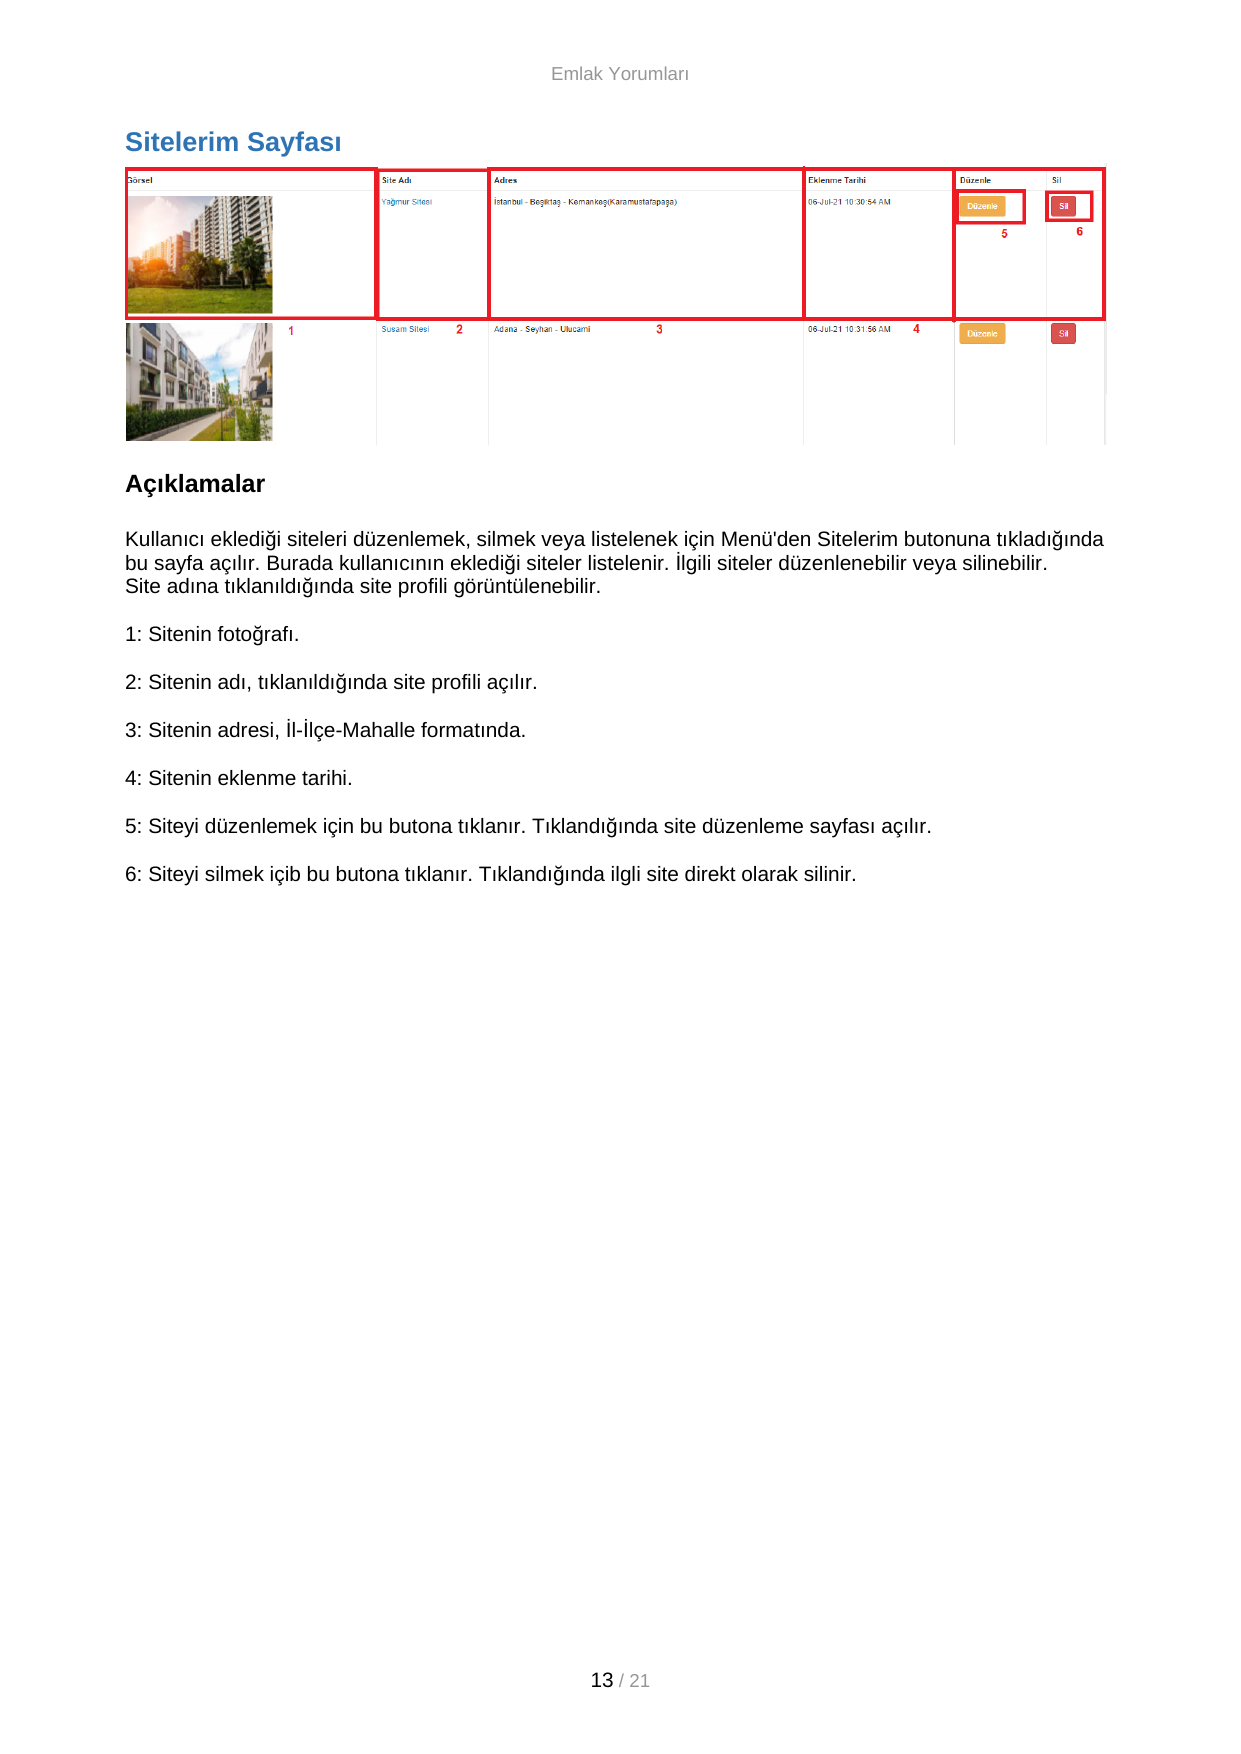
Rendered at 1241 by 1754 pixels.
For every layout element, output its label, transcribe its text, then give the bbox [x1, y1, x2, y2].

text Kullanıcı eklediği siteleri düzenlemek, silmek veya listelenek için Menü'den Sitelerim butonuna tıkladığında bu sayfa açılır. Burada kullanıcının eklediği siteler listelenir. İlgili siteler düzenlenebilir veya silinebilir. [125, 526, 1115, 574]
subtitle Sitelerim Sayfası [125, 125, 1115, 157]
picture [125, 163, 1107, 445]
text 2: Sitenin adı, tıklanıldığında site profili açılır. [125, 670, 1115, 694]
text 1: Sitenin fotoğrafı. [125, 622, 1115, 646]
text 3: Sitenin adresi, İl-İlçe-Mahalle formatında. [125, 718, 1115, 742]
text 5: Siteyi düzenlemek için bu butona tıklanır. Tıklandığında site düzenleme sayfası açılır. [125, 814, 1115, 838]
text Açıklamalar [125, 469, 1115, 498]
text 4: Sitenin eklenme tarihi. [125, 766, 1115, 790]
text 6: Siteyi silmek içib bu butona tıklanır. Tıklandığında ilgli site direkt olarak silinir. [125, 862, 1115, 886]
text Site adına tıklanıldığında site profili görüntülenebilir. [125, 574, 1115, 598]
